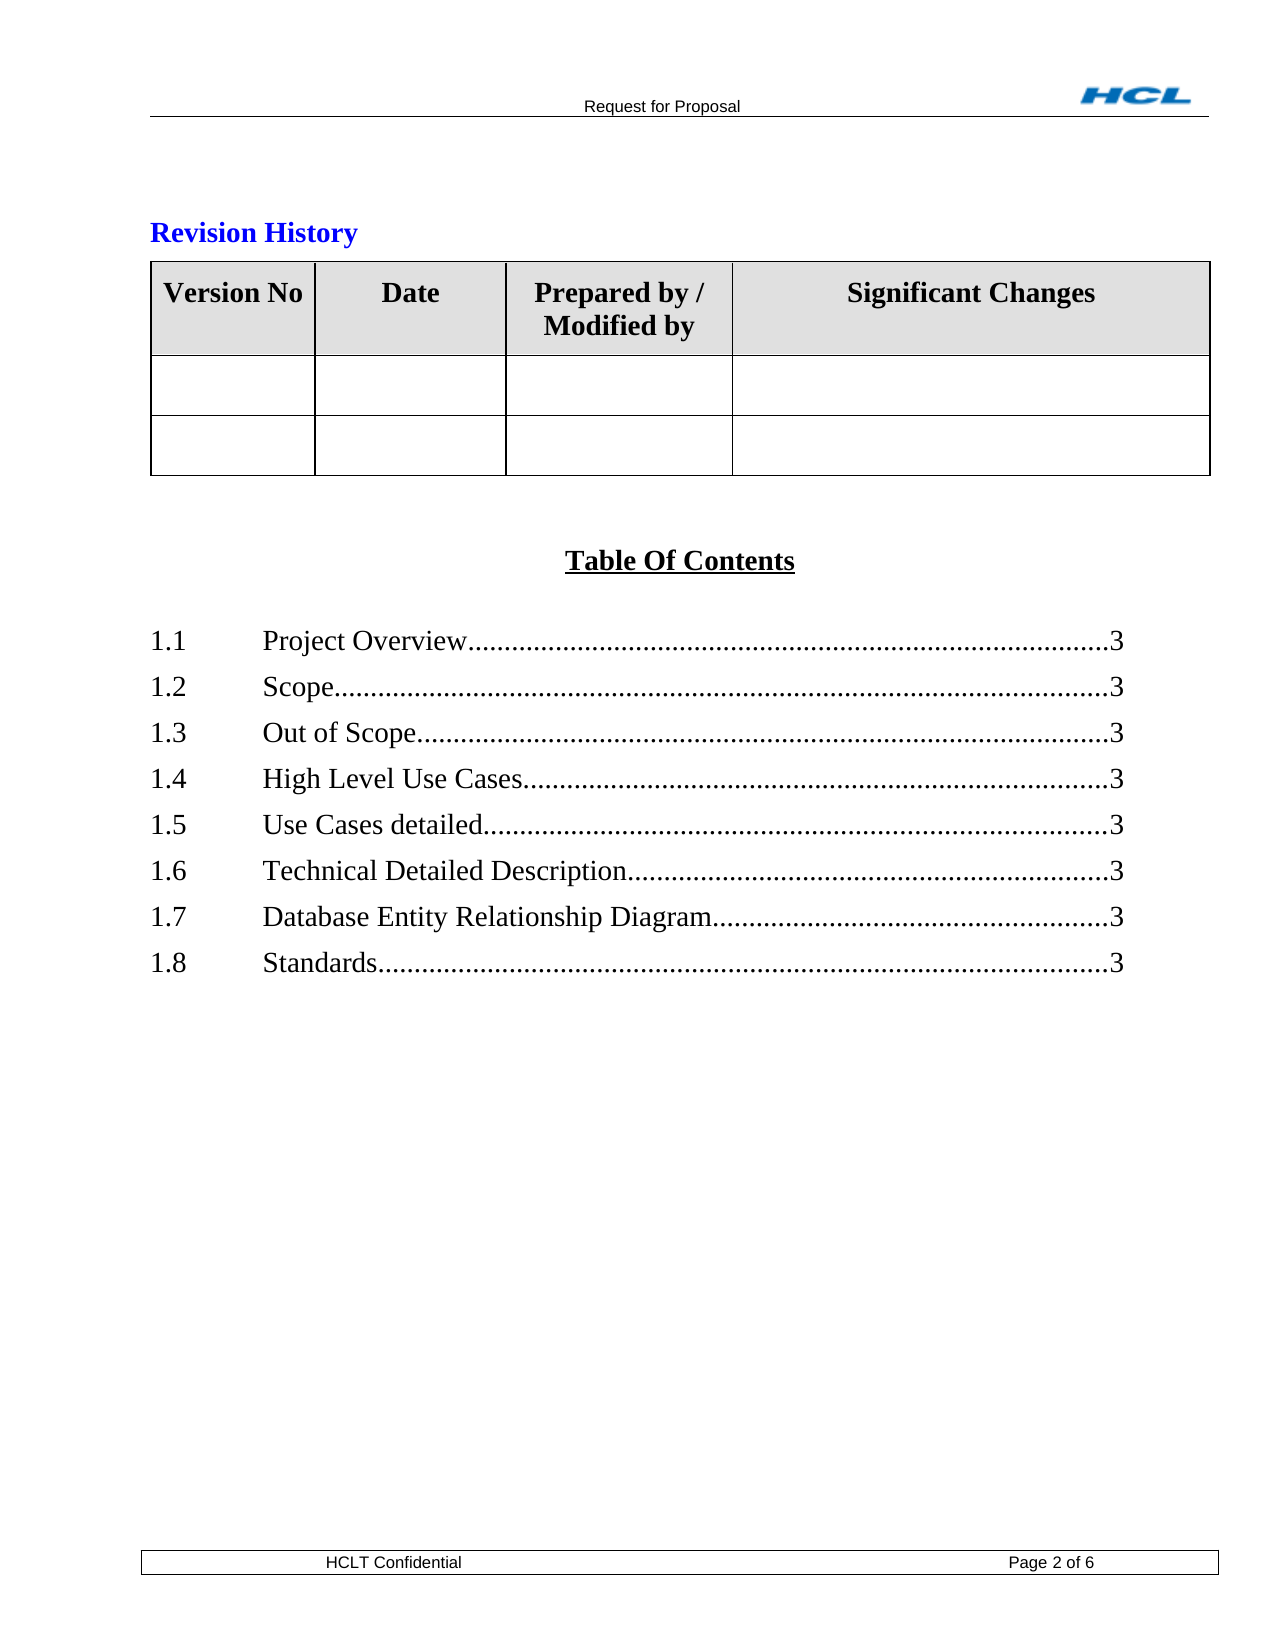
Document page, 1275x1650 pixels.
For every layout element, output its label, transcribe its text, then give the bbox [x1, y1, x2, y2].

picture [1073, 75, 1199, 116]
text 1.1 Project Overview 3 [150, 623, 1209, 656]
table_header Version No [152, 262, 315, 354]
text 1.6 Technical Detailed Description 3 [150, 853, 1209, 887]
text 1.2 Scope 3 [150, 669, 1209, 702]
text Revision History [150, 215, 1209, 248]
table_cell [507, 356, 732, 414]
table_cell [152, 356, 314, 414]
table_cell [507, 416, 732, 475]
table_header Significant Changes [733, 262, 1209, 354]
text 1.8 Standards 3 [150, 945, 1209, 979]
table_cell [152, 416, 314, 475]
text 1.4 High Level Use Cases 3 [150, 761, 1209, 794]
table_cell [316, 416, 505, 475]
text Table Of Contents [150, 543, 1209, 577]
text 1.7 Database Entity Relationship Diagram 3 [150, 899, 1209, 933]
table_cell [733, 356, 1209, 414]
text 1.5 Use Cases detailed 3 [150, 807, 1209, 841]
table_cell [733, 416, 1209, 475]
table_header Prepared by / Modified by [507, 262, 732, 354]
table_cell [316, 356, 505, 414]
table_header Date [316, 262, 506, 354]
text 1.3 Out of Scope 3 [150, 715, 1209, 748]
